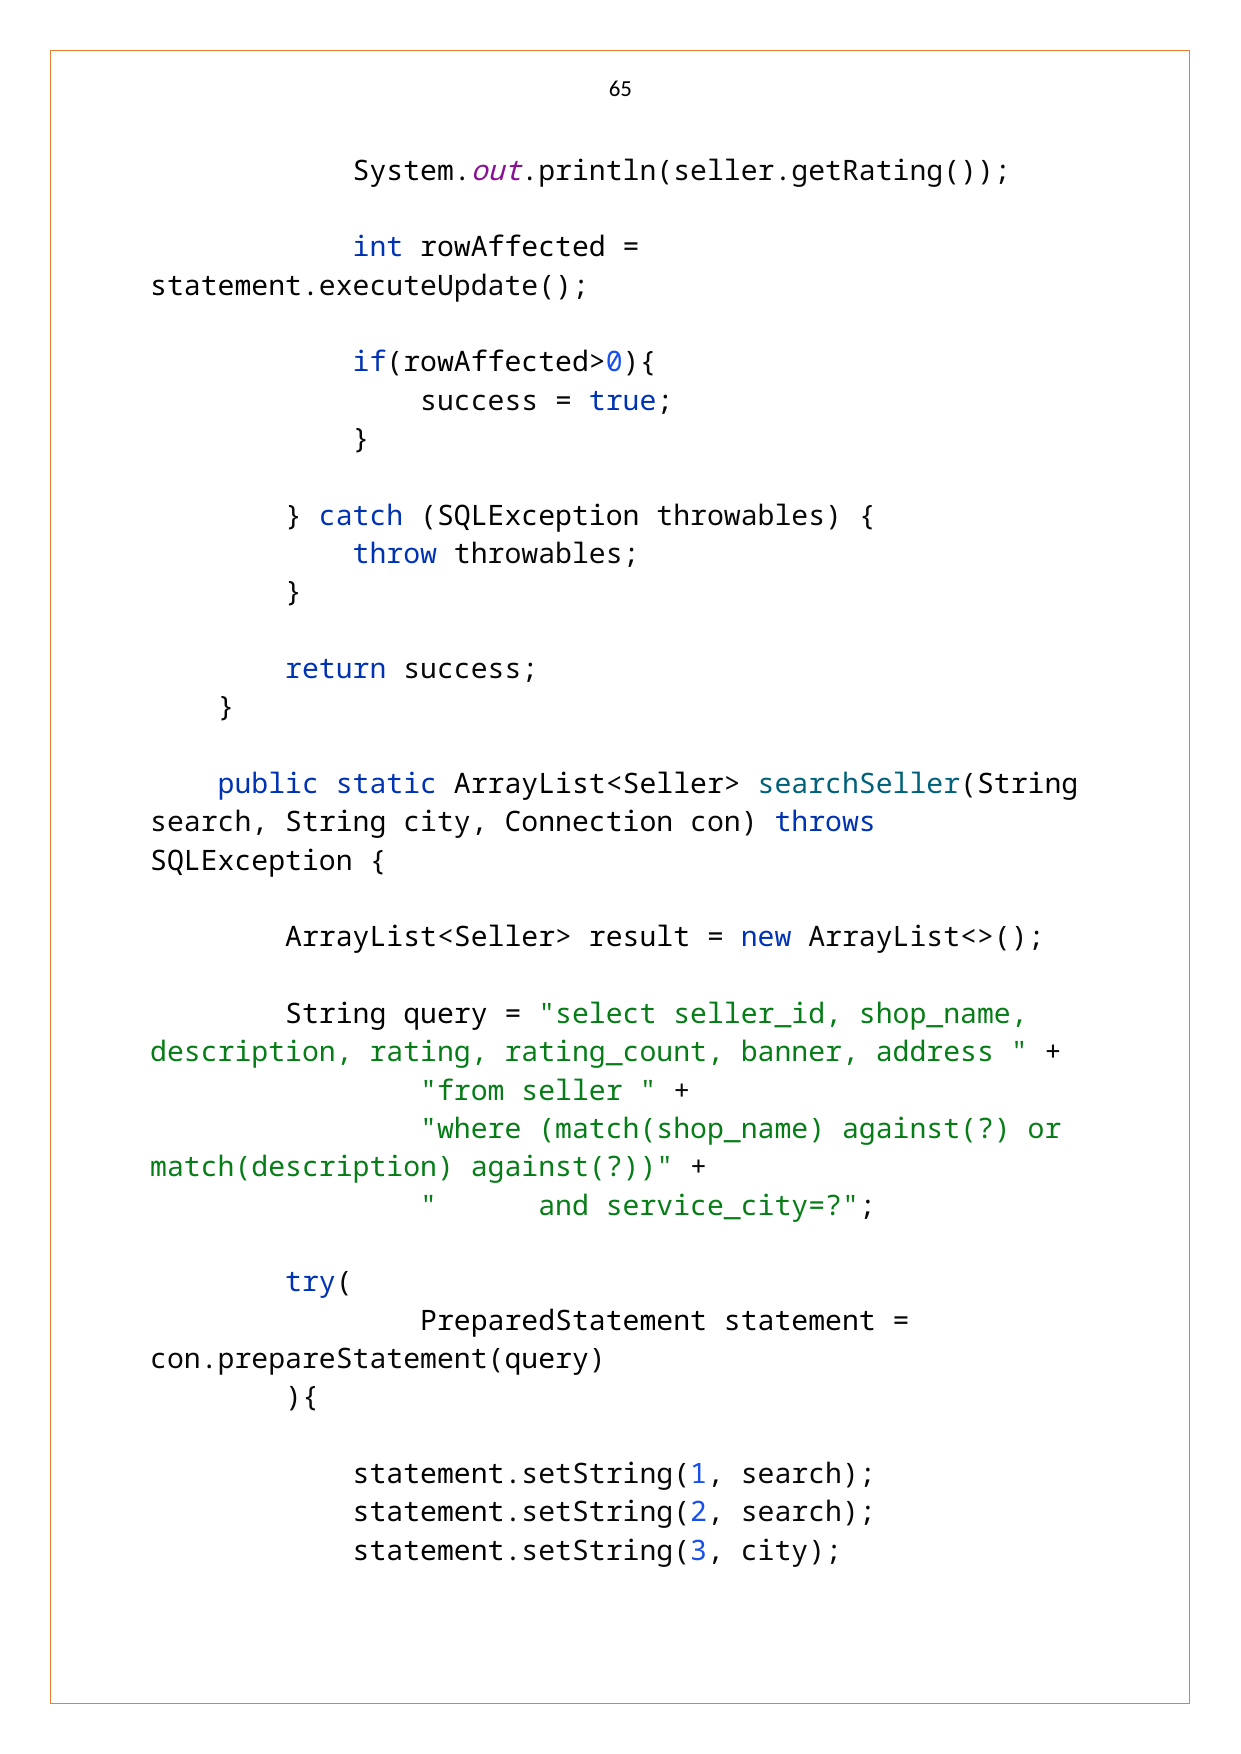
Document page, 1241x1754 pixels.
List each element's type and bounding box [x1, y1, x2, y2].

text [150, 150, 1090, 1568]
